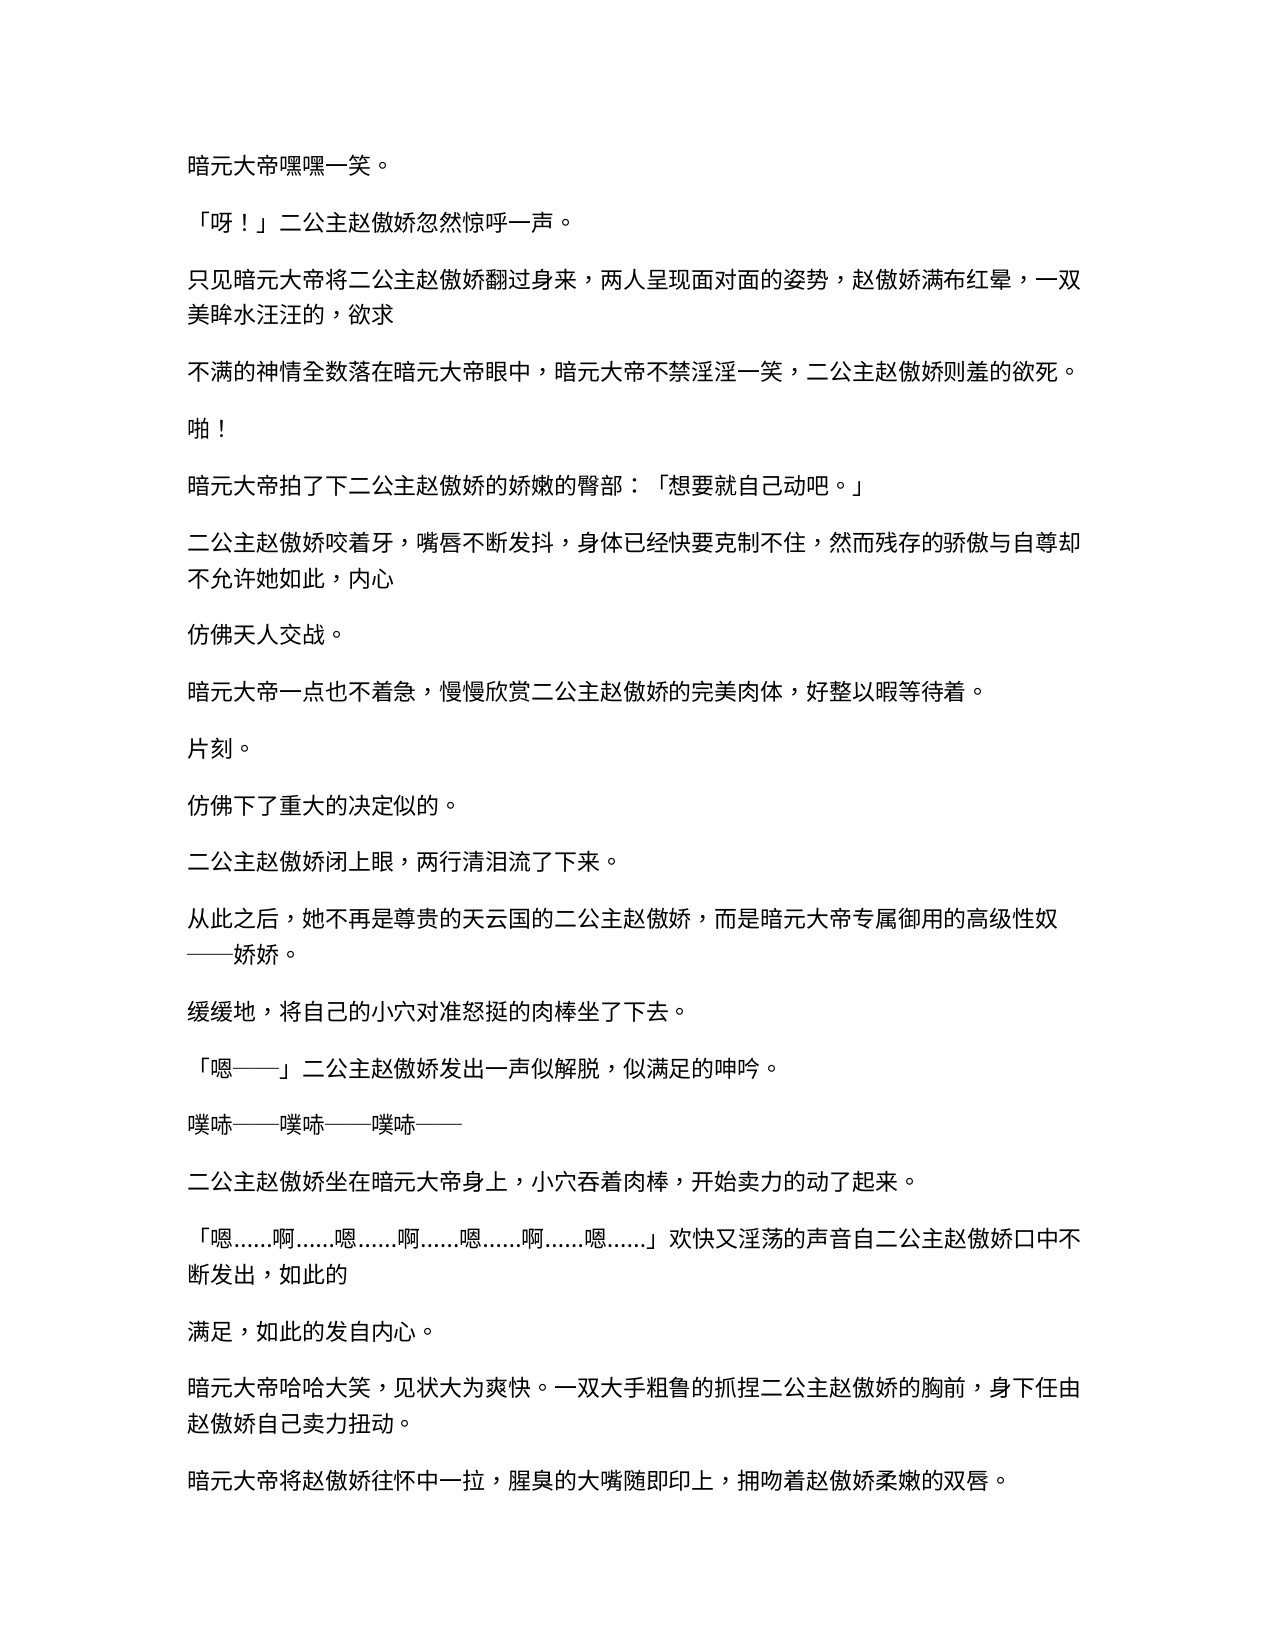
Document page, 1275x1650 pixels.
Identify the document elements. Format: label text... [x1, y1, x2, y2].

text 片刻。 [187, 733, 1087, 764]
text 啪！ [187, 413, 1087, 444]
text 只见暗元大帝将二公主赵傲娇翻过身来，两人呈现面对面的姿势，赵傲娇满布红晕，一双美眸水汪汪的，欲求 [187, 263, 1087, 331]
text 暗元大帝将赵傲娇往怀中一拉，腥臭的大嘴随即印上，拥吻着赵傲娇柔嫩的双唇。 [187, 1465, 1087, 1496]
text 满足，如此的发自内心。 [187, 1316, 1087, 1347]
text 二公主赵傲娇闭上眼，两行清泪流了下来。 [187, 846, 1087, 878]
text 「嗯……啊……嗯……啊……嗯……啊……嗯……」欢快又淫荡的声音自二公主赵傲娇口中不断发出，如此的 [187, 1223, 1087, 1290]
text 「嗯──」二公主赵傲娇发出一声似解脱，似满足的呻吟。 [187, 1053, 1087, 1084]
text 噗哧──噗哧──噗哧── [187, 1109, 1087, 1141]
text 缓缓地，将自己的小穴对准怒挺的肉棒坐了下去。 [187, 996, 1087, 1027]
text 二公主赵傲娇咬着牙，嘴唇不断发抖，身体已经快要克制不住，然而残存的骄傲与自尊却不允许她如此，内心 [187, 527, 1087, 594]
text 二公主赵傲娇坐在暗元大帝身上，小穴吞着肉棒，开始卖力的动了起来。 [187, 1166, 1087, 1197]
text 仿佛下了重大的决定似的。 [187, 789, 1087, 821]
text 暗元大帝嘿嘿一笑。 [187, 150, 1087, 181]
text 仿佛天人交战。 [187, 619, 1087, 651]
text 「呀！」二公主赵傲娇忽然惊呼一声。 [187, 207, 1087, 238]
text 暗元大帝一点也不着急，慢慢欣赏二公主赵傲娇的完美肉体，好整以暇等待着。 [187, 676, 1087, 707]
text 从此之后，她不再是尊贵的天云国的二公主赵傲娇，而是暗元大帝专属御用的高级性奴──娇娇。 [187, 903, 1087, 970]
text 暗元大帝拍了下二公主赵傲娇的娇嫩的臀部：「想要就自己动吧。」 [187, 470, 1087, 501]
text 暗元大帝哈哈大笑，见状大为爽快。一双大手粗鲁的抓捏二公主赵傲娇的胸前，身下任由赵傲娇自己卖力扭动。 [187, 1372, 1087, 1439]
text 不满的神情全数落在暗元大帝眼中，暗元大帝不禁淫淫一笑，二公主赵傲娇则羞的欲死。 [187, 356, 1087, 387]
